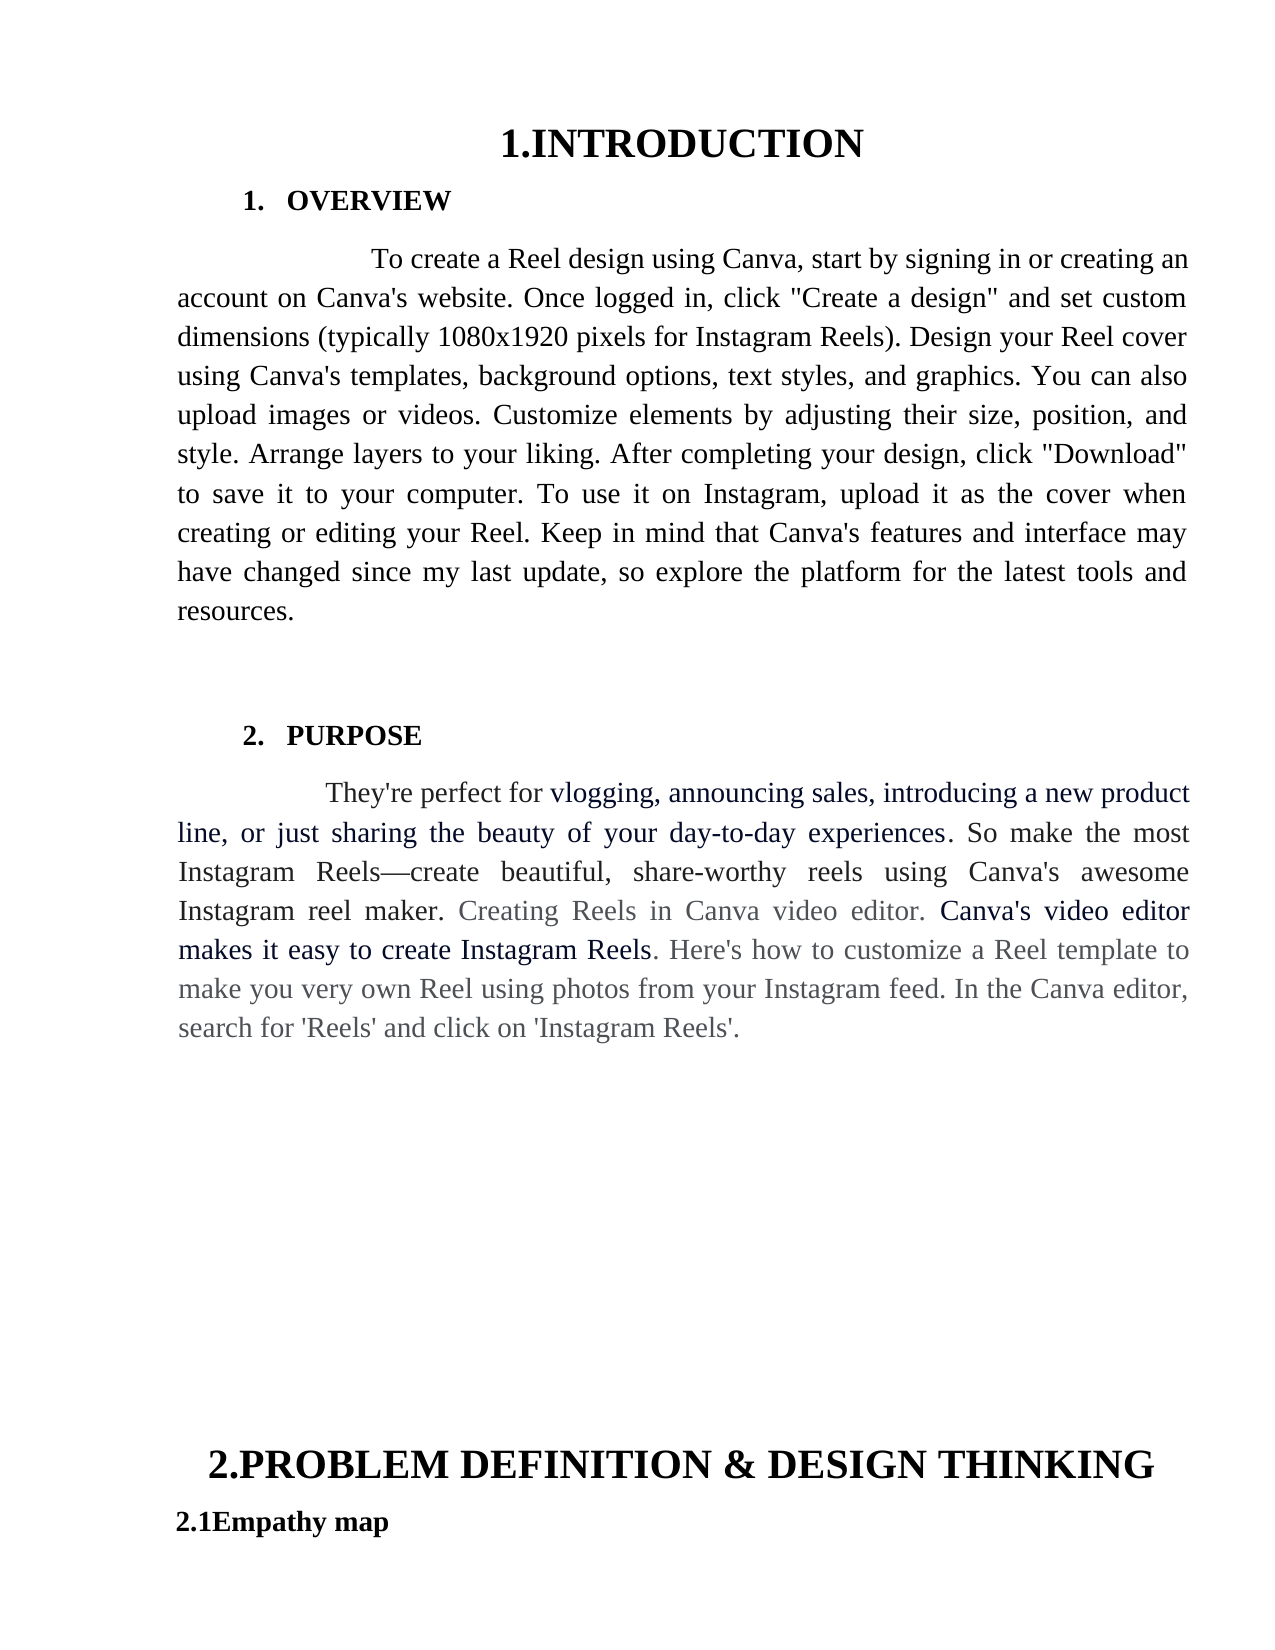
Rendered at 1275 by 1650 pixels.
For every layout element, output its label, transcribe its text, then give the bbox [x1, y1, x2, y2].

list OVERVIEW [242, 183, 1189, 217]
list PURPOSE [242, 718, 1189, 752]
text account on Canva's website. Once logged in, click "Create a design" and set custom dimensions (typically 1080x1920 pixels for Instagram Reels). Design your Reel cover using Canva's templates, background options, text styles, and graphics. You can also upload images or videos. Customize elements by adjusting their size, position, and style. Arrange layers to your liking. After completing your design, click "Download" to save it to your computer. To use it on Instagram, upload it as the cover when creating or editing your Reel. Keep in mind that Canva's features and interface may have changed since my last update, so explore the platform for the latest tools and resources. [177, 280, 1188, 627]
subtitle 2.PROBLEM DEFINITION & DESIGN THINKING [208, 1440, 1189, 1488]
text 2.1Empathy map [175, 1504, 1189, 1537]
text line, or just sharing the beauty of your day-to-day experiences. So make the most Instagram Reels—create beautiful, share-worthy reels using Canva's awesome Instagram reel maker. Creating Reels in Canva video editor. Canva's video editor makes it easy to create Instagram Reels. Here's how to customize a Reel template to make you very own Reel using photos from your Instagram feed. In the Canva editor, search for 'Reels' and click on 'Instagram Reels'. [177, 815, 1190, 1044]
text They're perfect for vlogging, announcing sales, introducing a new product [133, 776, 1190, 809]
text To create a Reel design using Canva, start by signing in or creating an [133, 241, 1189, 274]
subtitle 1.INTRODUCTION [175, 118, 1189, 166]
